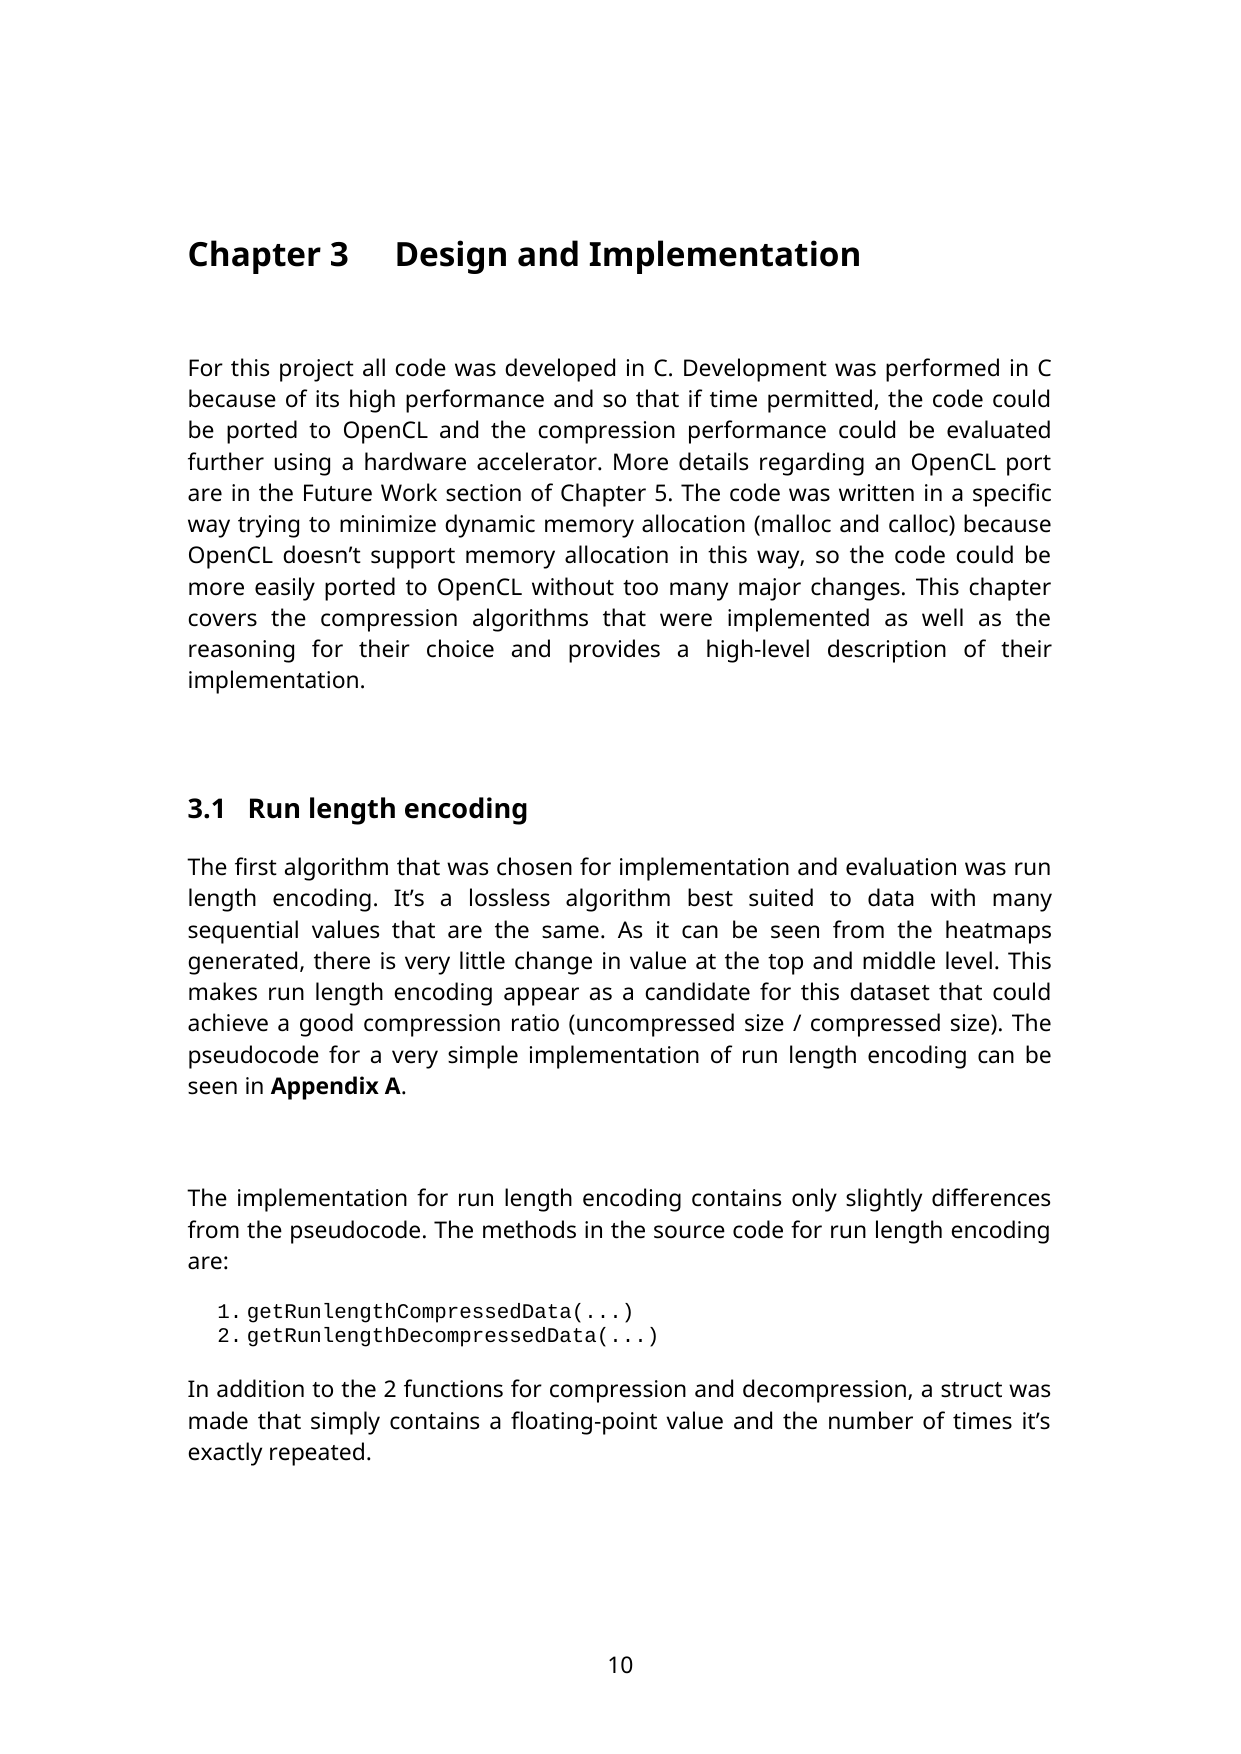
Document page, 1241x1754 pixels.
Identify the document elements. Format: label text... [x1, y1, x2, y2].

text The first algorithm that was chosen for implementation and evaluation was run length encoding. It’s a lossless algorithm best suited to data with many sequential values that are the same. As it can be seen from the heatmaps generated, there is very little change in value at the top and middle level. This makes run length encoding appear as a candidate for this dataset that could achieve a good compression ratio (uncompressed size / compressed size). The pseudocode for a very simple implementation of run length encoding can be seen in Appendix A. [187, 851, 1053, 1101]
list getRunlengthCompressedData(...) [217, 1301, 1053, 1325]
text The implementation for run length encoding contains only slightly differences from the pseudocode. The methods in the source code for run length encoding are: [187, 1182, 1053, 1276]
list getRunlengthDecompressedData(...) [217, 1325, 1053, 1348]
text In addition to the 2 functions for compression and decompression, a struct was made that simply contains a floating-point value and the number of times it’s exactly repeated. [187, 1373, 1053, 1467]
subtitle Run length encoding [187, 789, 1053, 826]
text For this project all code was developed in C. Development was performed in C because of its high performance and so that if time permitted, the code could be ported to OpenCL and the compression performance could be evaluated further using a hardware accelerator. More details regarding an OpenCL port are in the Future Work section of Chapter 5. The code was written in a specific way trying to minimize dynamic memory allocation (malloc and calloc) because OpenCL doesn’t support memory allocation in this way, so the code could be more easily ported to OpenCL without too many major changes. This chapter covers the compression algorithms that were implemented as well as the reasoning for their choice and provides a high-level description of their implementation. [187, 352, 1053, 695]
subtitle Design and Implementation [187, 231, 1053, 277]
